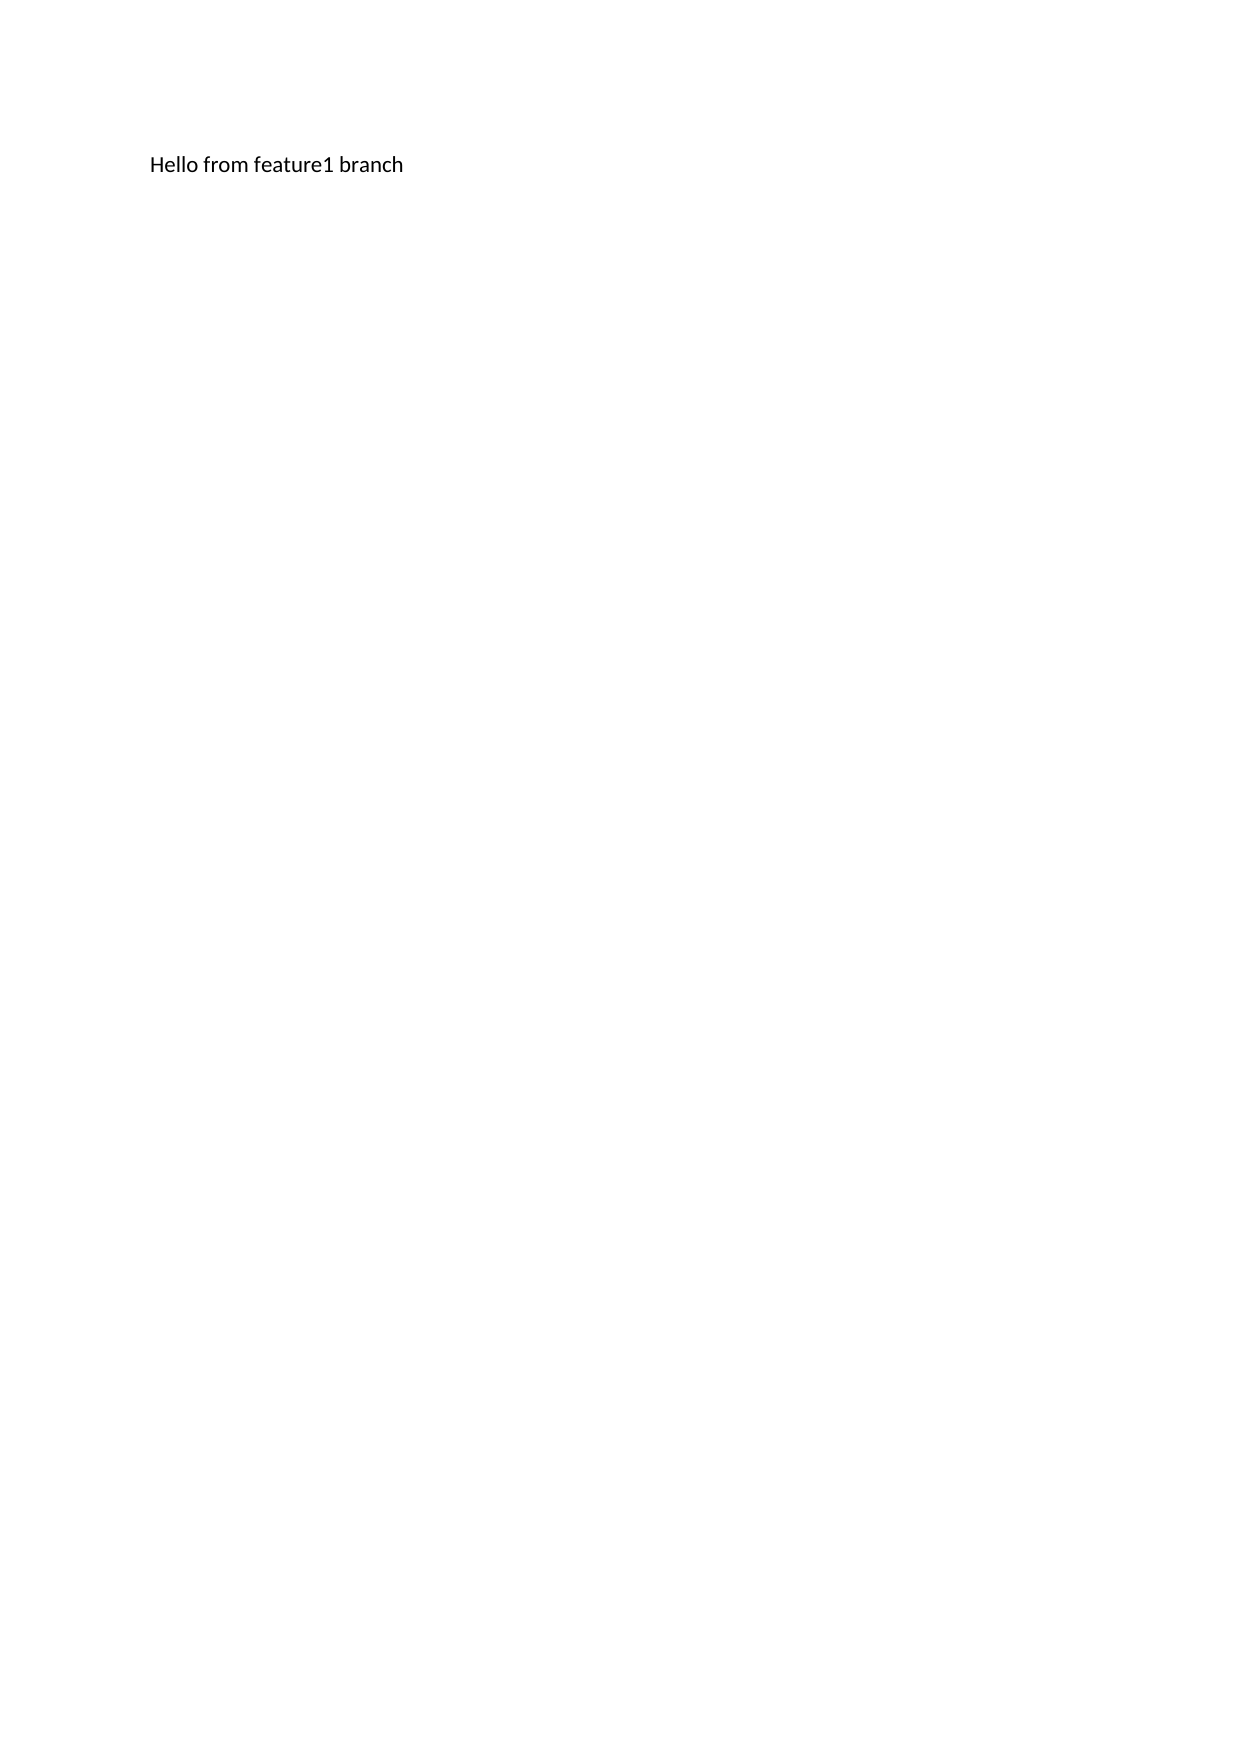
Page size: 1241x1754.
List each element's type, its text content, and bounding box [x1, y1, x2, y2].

text Hello from feature1 branch [150, 150, 1090, 178]
